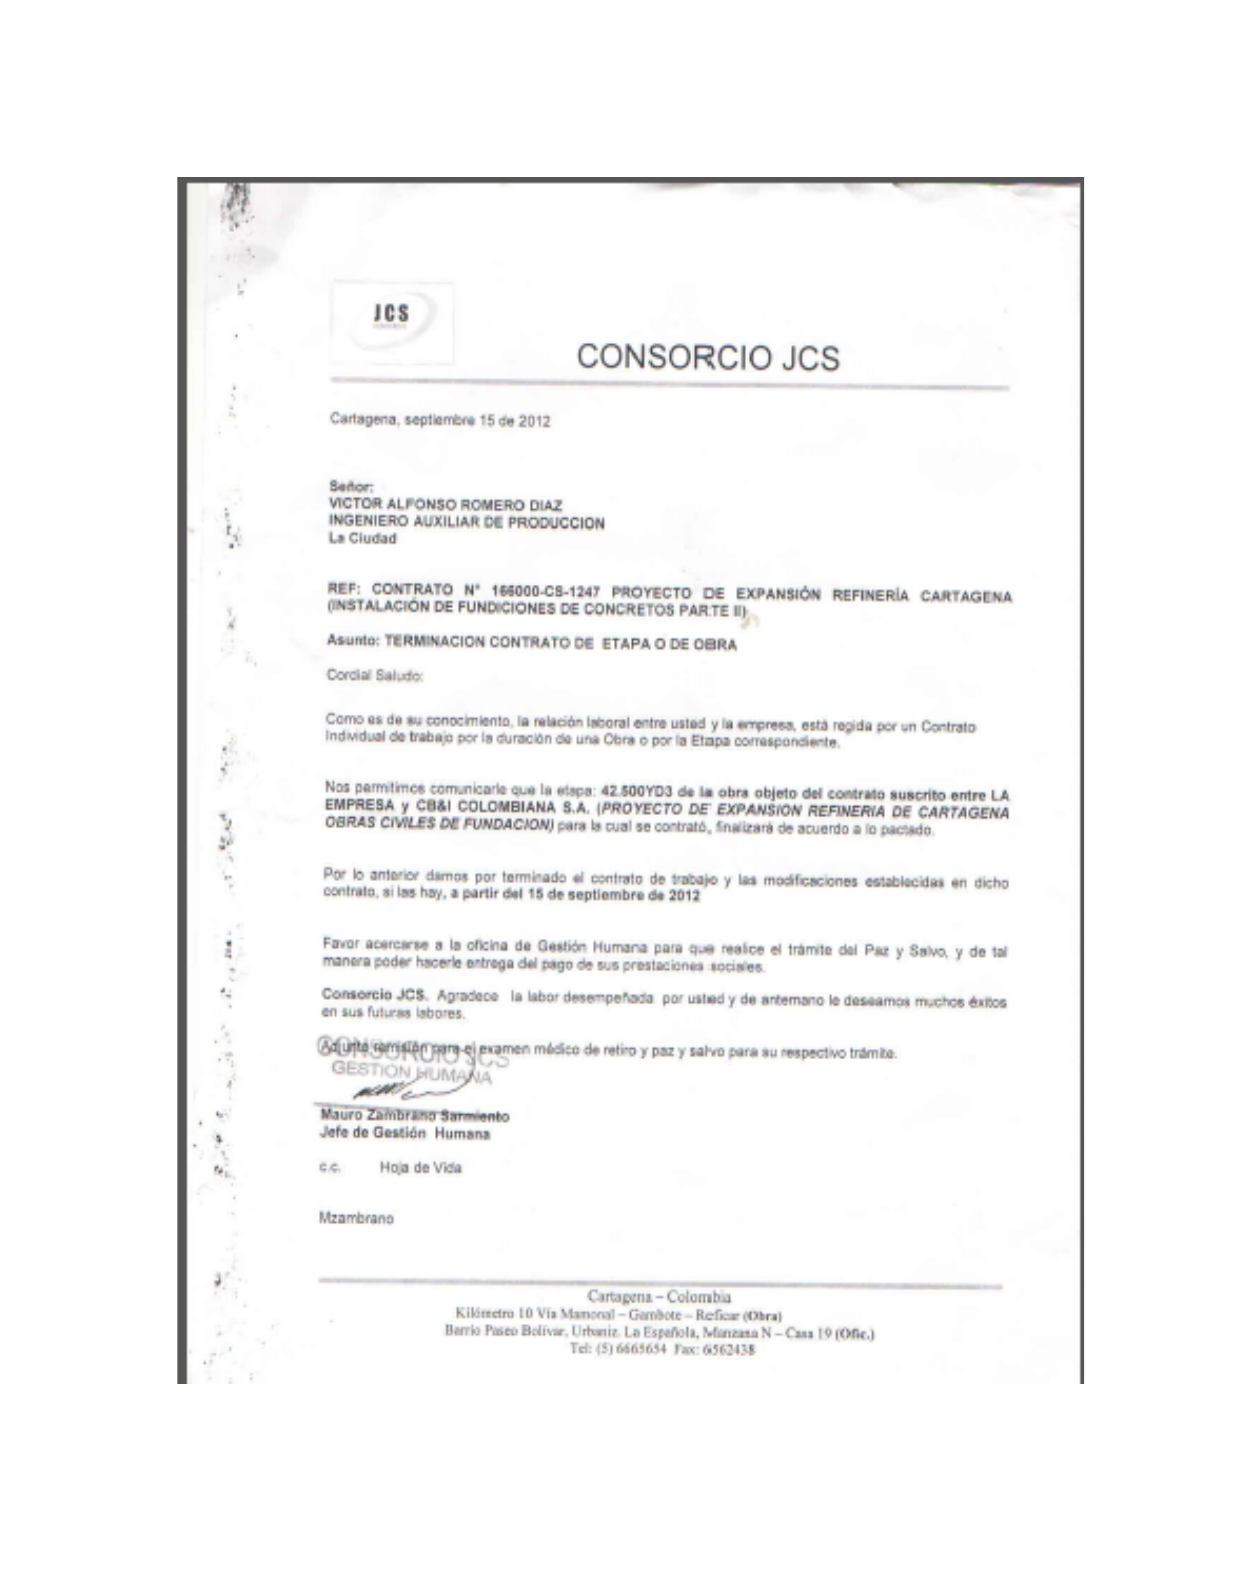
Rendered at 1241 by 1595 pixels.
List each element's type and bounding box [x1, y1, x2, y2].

picture [177, 177, 1085, 1384]
